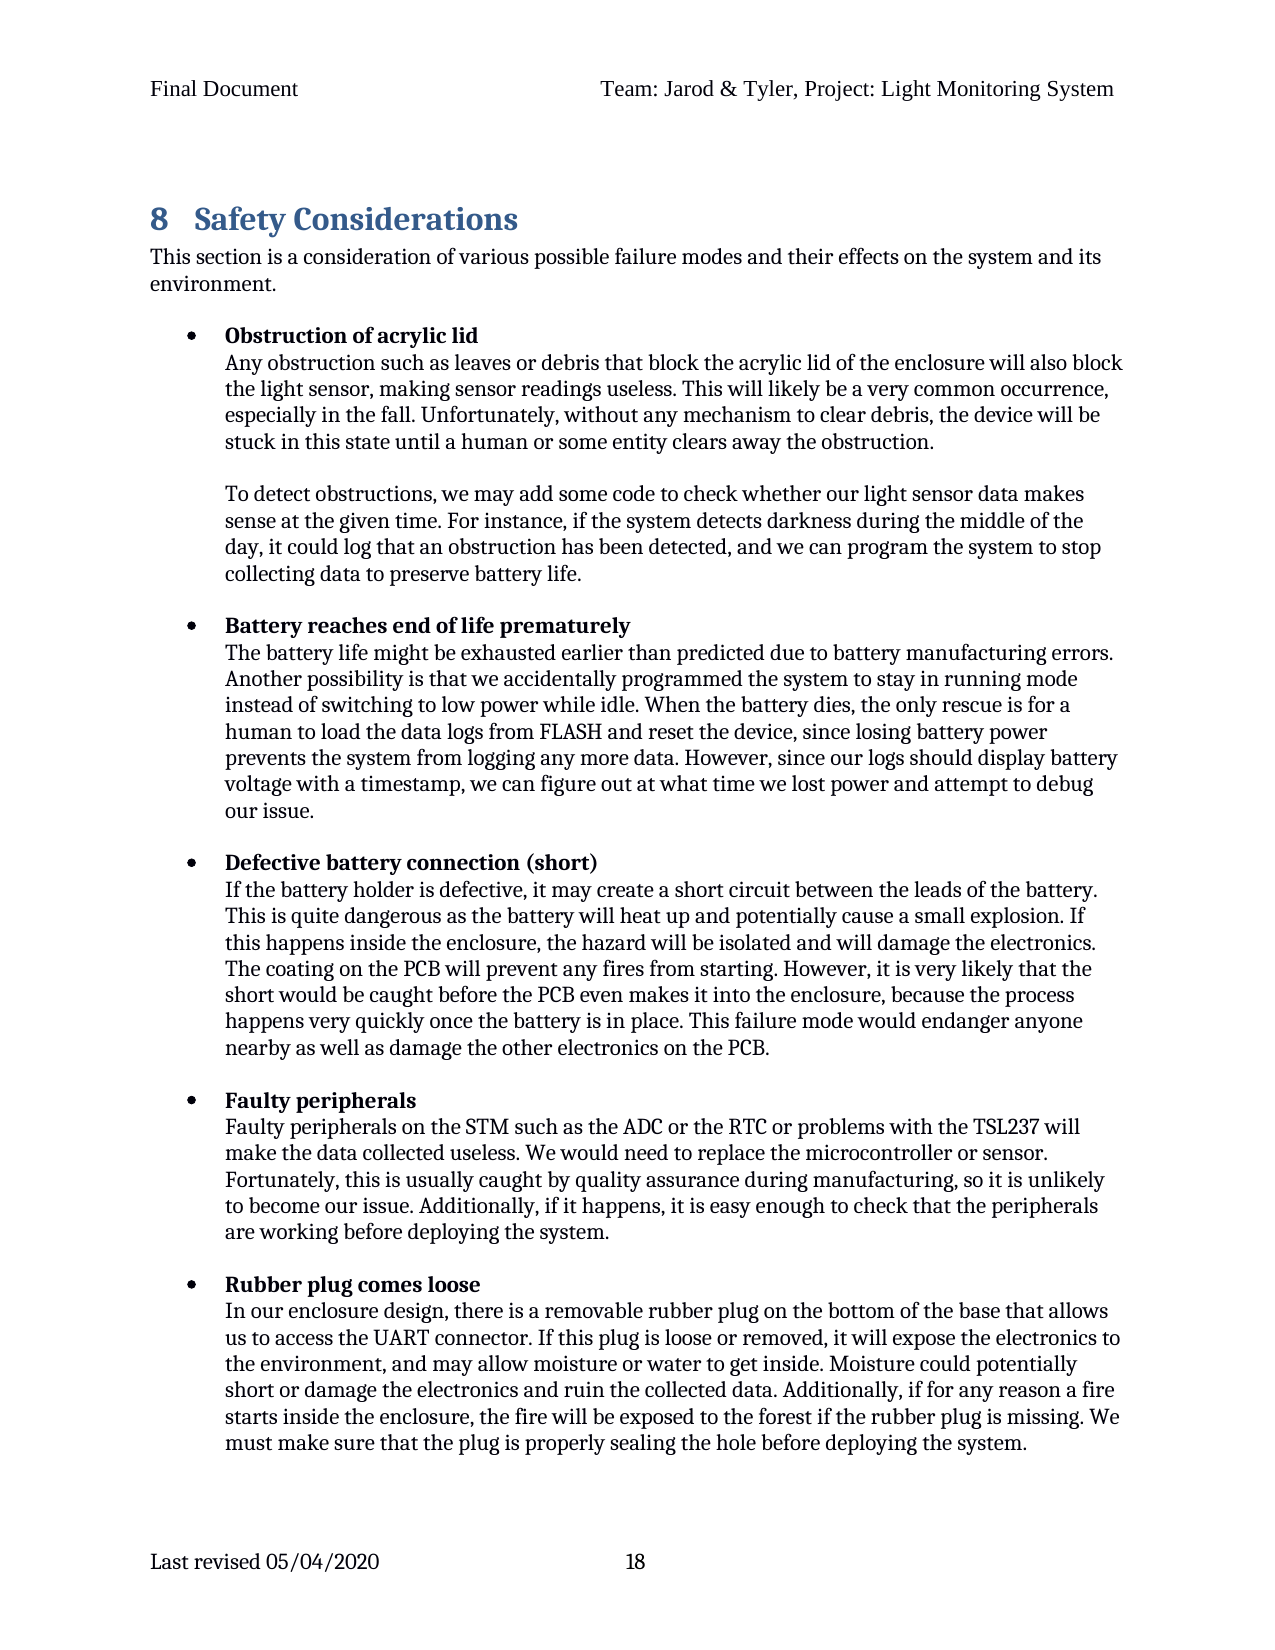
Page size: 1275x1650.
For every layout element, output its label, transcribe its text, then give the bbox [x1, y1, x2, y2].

text Faulty peripherals on the STM such as the ADC or the RTC or problems with the TSL237 will make the data collected useless. We would need to replace the microcontroller or sensor. Fortunately, this is usually caught by quality assurance during manufacturing, so it is unlikely to become our issue. Additionally, if it happens, it is easy enough to check that the peripherals are working before deploying the system. [225, 1114, 1125, 1246]
text The battery life might be exhausted earlier than predicted due to battery manufacturing errors. Another possibility is that we accidentally programmed the system to stay in running mode instead of switching to low power while idle. When the battery dies, the only rescue is for a human to load the data logs from FLASH and reset the device, since losing battery power prevents the system from logging any more data. However, since our logs should display battery voltage with a timestamp, we can figure out at what time we lost power and attempt to debug our issue. [225, 639, 1125, 824]
list To detect obstructions, we may add some code to check whether our light sensor data makes sense at the given time. For instance, if the system detects darkness during the middle of the day, it could log that an obstruction has been detected, and we can program the system to stop collecting data to preserve battery life. [225, 481, 1125, 587]
text If the battery holder is defective, it may create a short circuit between the leads of the battery. This is quite dangerous as the battery will heat up and potentially cause a small explosion. If this happens inside the enclosure, the hazard will be isolated and will damage the electronics. The coating on the PCB will prevent any fires from starting. However, it is very likely that the short would be caught before the PCB even makes it into the enclosure, because the process happens very quickly once the battery is in place. This failure mode would endanger anyone nearby as well as damage the other electronics on the PCB. [225, 877, 1125, 1061]
list Obstruction of acrylic lid [187, 323, 1125, 349]
list Battery reaches end of life prematurely [187, 613, 1125, 639]
list Defective battery connection (short) [187, 850, 1125, 877]
subtitle 8 Safety Considerations [150, 200, 1125, 238]
list Rubber plug comes loose [187, 1272, 1125, 1298]
list Faulty peripherals [187, 1087, 1125, 1114]
list Any obstruction such as leaves or debris that block the acrylic lid of the enclosure will also block the light sensor, making sensor readings useless. This will likely be a very common occurrence, especially in the fall. Unfortunately, without any mechanism to clear debris, the device will be stuck in this state until a human or some entity clears away the obstruction. [225, 349, 1125, 455]
text This section is a consideration of various possible failure modes and their effects on the system and its environment. [150, 244, 1125, 297]
text In our enclosure design, there is a removable rubber plug on the bottom of the base that allows us to access the UART connector. If this plug is loose or removed, it will expose the electronics to the environment, and may allow moisture or water to get inside. Moisture could potentially short or damage the electronics and ruin the collected data. Additionally, if for any reason a fire starts inside the enclosure, the fire will be exposed to the forest if the rubber plug is missing. We must make sure that the plug is properly sealing the hole before deploying the system. [225, 1298, 1125, 1456]
